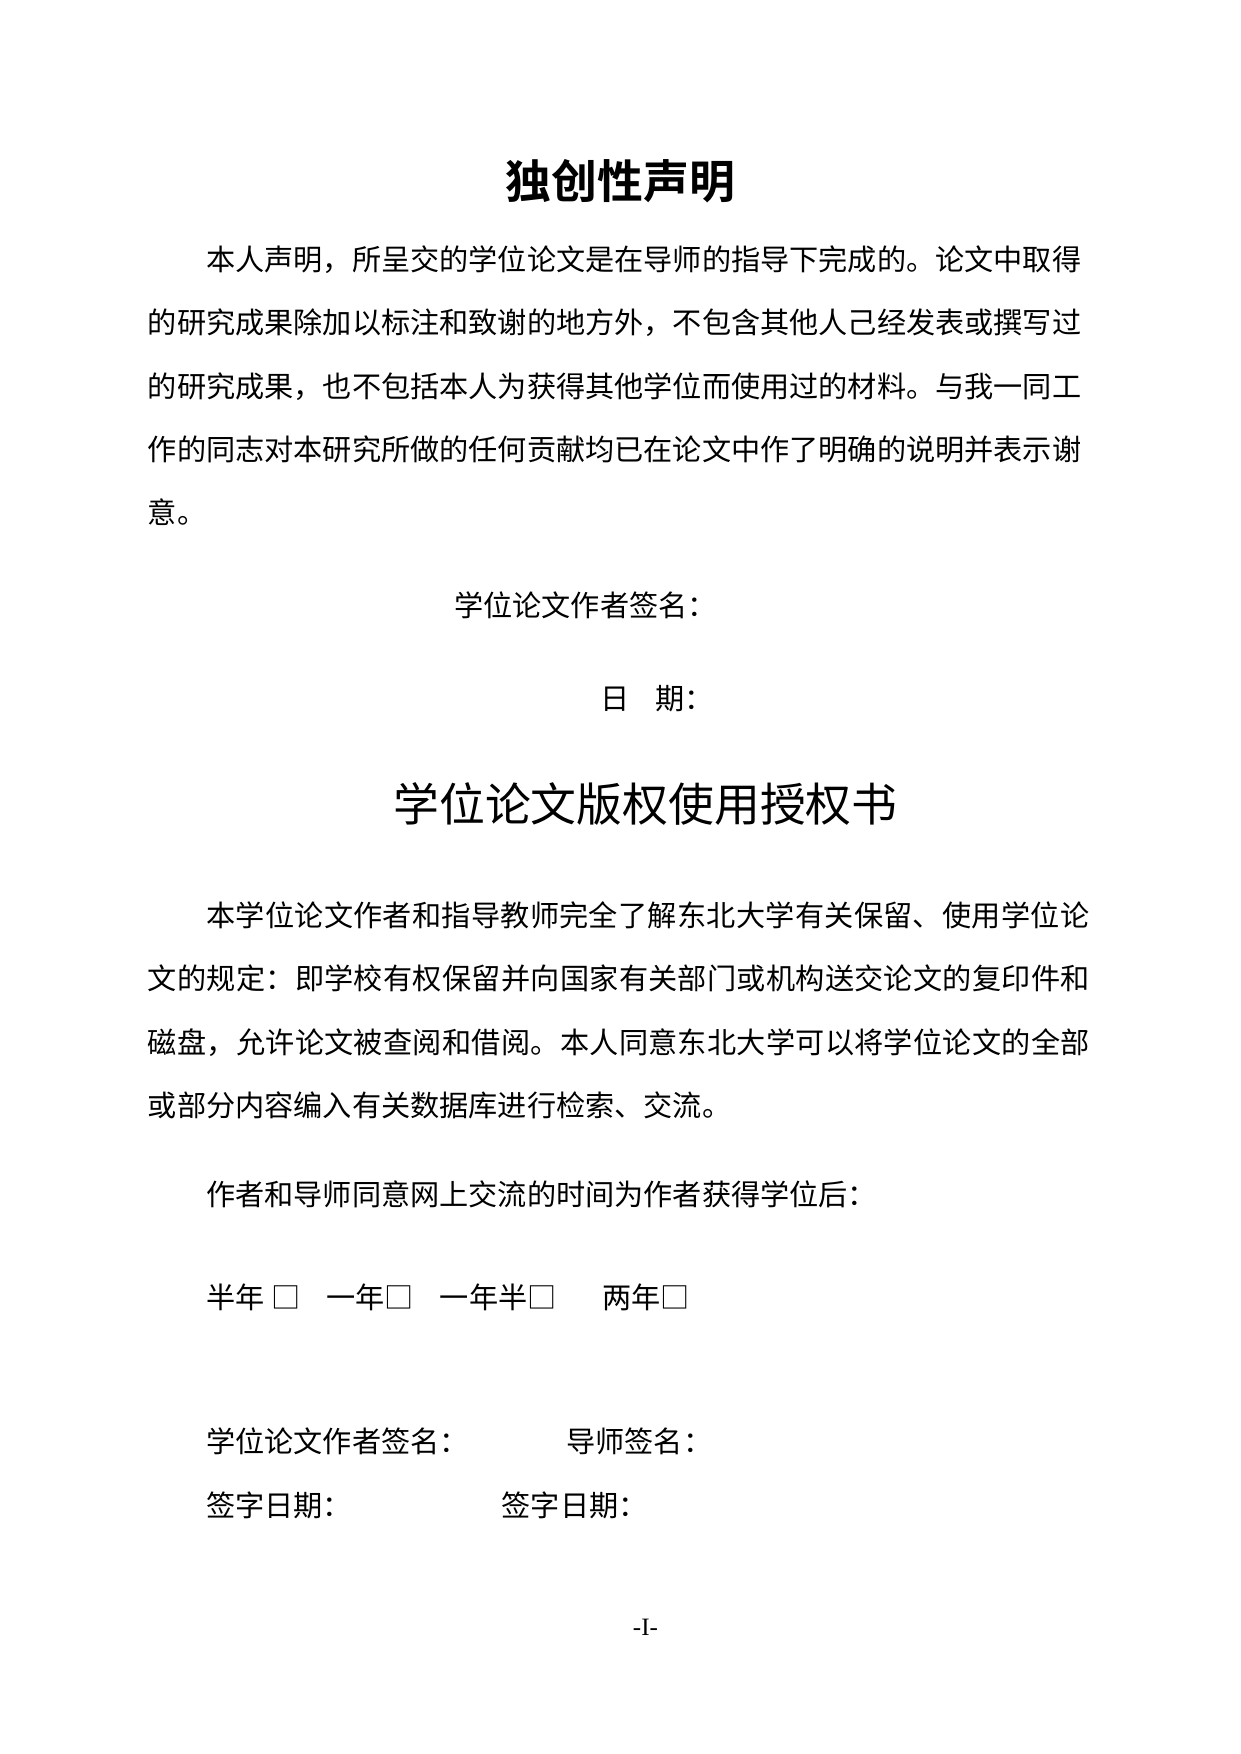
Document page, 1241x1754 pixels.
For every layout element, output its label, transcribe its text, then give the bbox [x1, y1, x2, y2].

text 半年 □ 一年□ 一年半□ 两年□ [148, 1274, 1092, 1316]
text 学位论文版权使用授权书 [148, 768, 1092, 834]
subtitle 独创性声明 [148, 145, 1092, 211]
text 签字日期： 签字日期： [148, 1482, 1092, 1524]
text 本人声明，所呈交的学位论文是在导师的指导下完成的。论文中取得的研究成果除加以标注和致谢的地方外，不包含其他人己经发表或撰写过的研究成果，也不包括本人为获得其他学位而使用过的材料。与我一同工作的同志对本研究所做的任何贡献均已在论文中作了明确的说明并表示谢意。 [148, 236, 1092, 532]
text 作者和导师同意网上交流的时间为作者获得学位后： [148, 1171, 1092, 1213]
text 学位论文作者签名： [148, 583, 1092, 625]
text 学位论文作者签名： 导师签名： [148, 1419, 1092, 1461]
text 本学位论文作者和指导教师完全了解东北大学有关保留、使用学位论文的规定：即学校有权保留并向国家有关部门或机构送交论文的复印件和磁盘，允许论文被查阅和借阅。本人同意东北大学可以将学位论文的全部或部分内容编入有关数据库进行检索、交流。 [148, 892, 1092, 1125]
text 日 期： [148, 675, 1092, 717]
